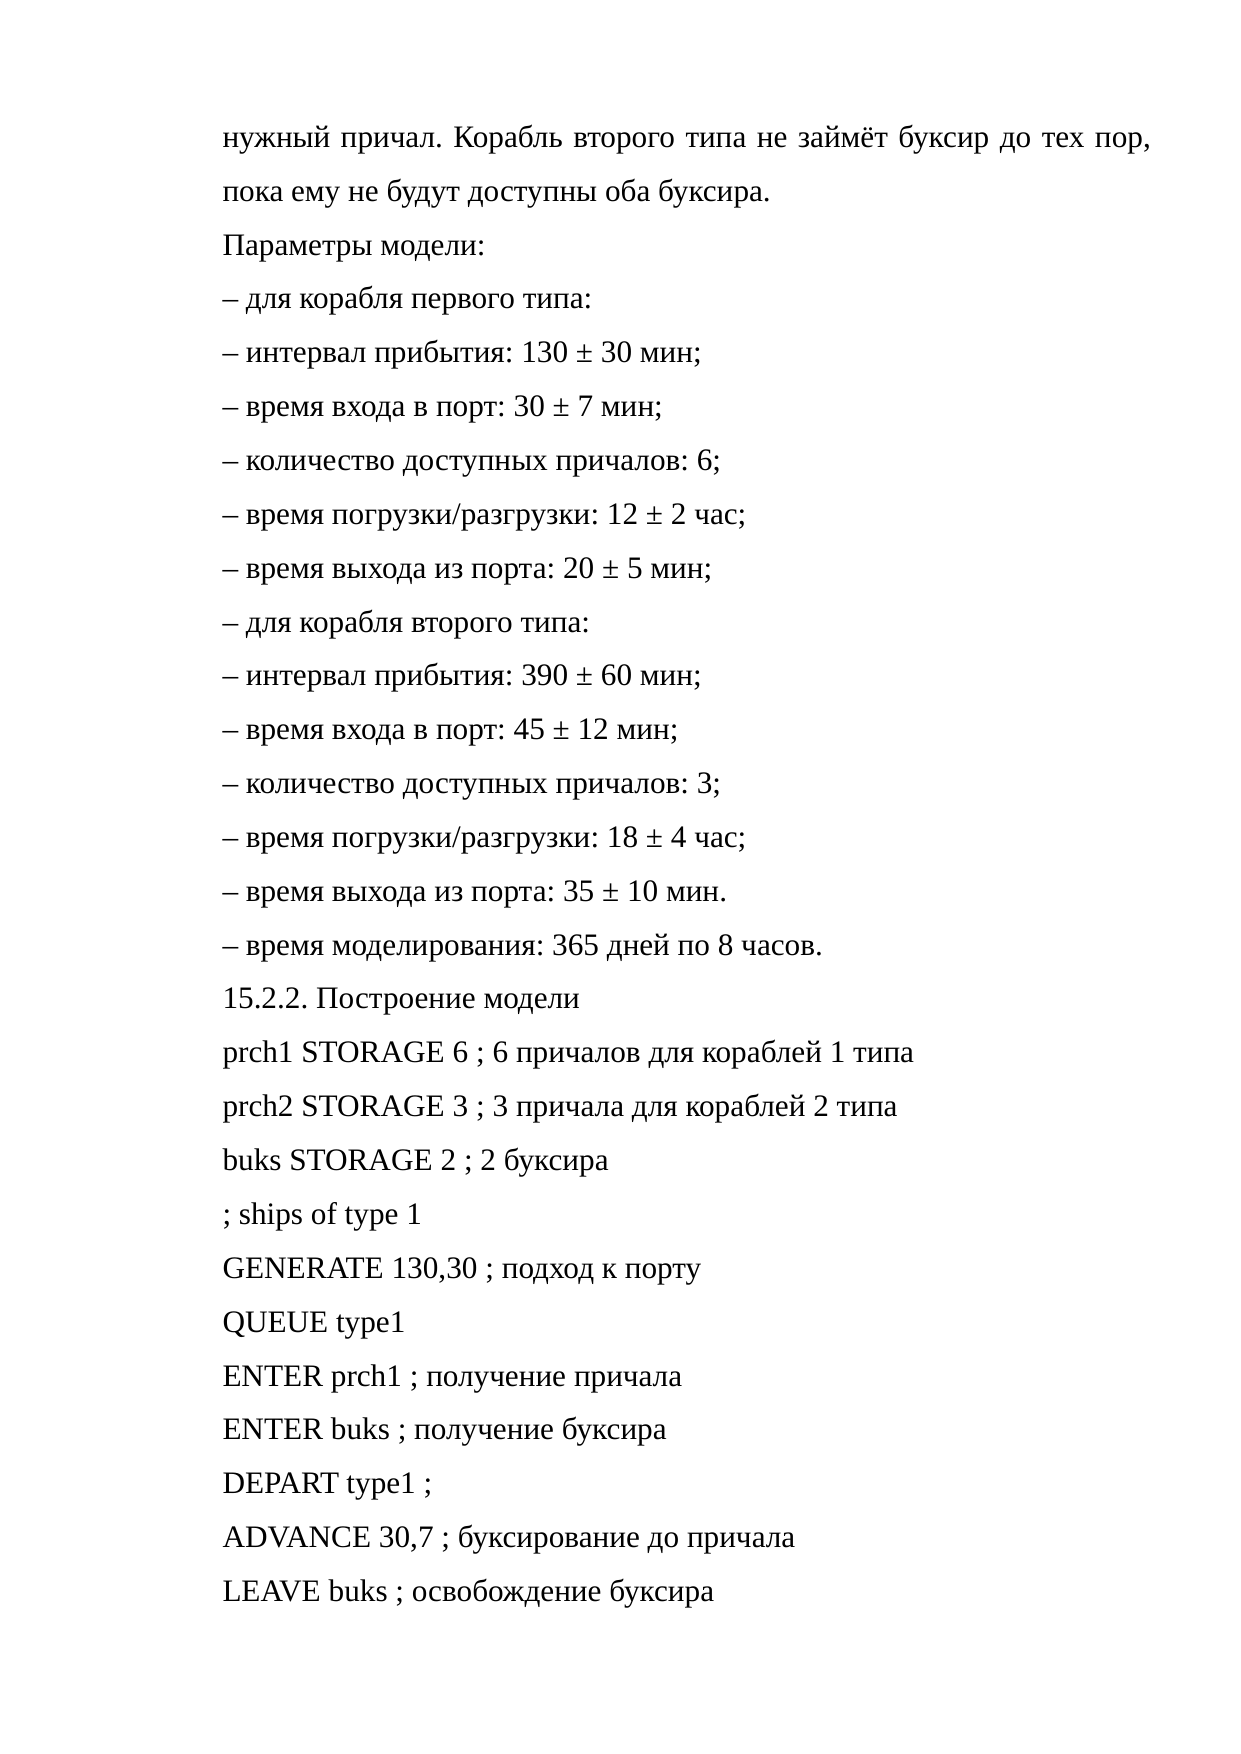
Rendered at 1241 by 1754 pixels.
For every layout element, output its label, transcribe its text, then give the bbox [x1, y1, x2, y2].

subtitle – время погрузки/разгрузки: 12 ± 2 час; [222, 495, 1152, 531]
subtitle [222, 118, 1152, 208]
subtitle – время погрузки/разгрузки: 18 ± 4 час; [222, 818, 1152, 854]
subtitle 15.2.2. Построение модели [222, 980, 1152, 1016]
subtitle – интервал прибытия: 130 ± 30 мин; [222, 333, 1152, 369]
subtitle – время выхода из порта: 35 ± 10 мин. [222, 872, 1152, 908]
subtitle LEAVE buks ; освобождение буксира [222, 1572, 1152, 1608]
subtitle – для корабля первого типа: [222, 280, 1152, 316]
subtitle ; ships of type 1 [222, 1195, 1152, 1231]
subtitle prch2 STORAGE 3 ; 3 причала для кораблей 2 типа [222, 1087, 1152, 1123]
subtitle – время выхода из порта: 20 ± 5 мин; [222, 549, 1152, 585]
subtitle Параметры модели: [222, 226, 1152, 262]
subtitle – время входа в порт: 45 ± 12 мин; [222, 711, 1152, 746]
subtitle – время моделирования: 365 дней по 8 часов. [222, 926, 1152, 962]
subtitle buks STORAGE 2 ; 2 буксира [222, 1141, 1152, 1177]
subtitle – количество доступных причалов: 6; [222, 441, 1152, 477]
subtitle – количество доступных причалов: 3; [222, 764, 1152, 800]
subtitle – время входа в порт: 30 ± 7 мин; [222, 387, 1152, 423]
subtitle – для корабля второго типа: [222, 603, 1152, 639]
subtitle DEPART type1 ; [222, 1464, 1152, 1500]
subtitle prch1 STORAGE 6 ; 6 причалов для кораблей 1 типа [222, 1034, 1152, 1069]
subtitle ENTER buks ; получение буксира [222, 1411, 1152, 1447]
subtitle – интервал прибытия: 390 ± 60 мин; [222, 657, 1152, 693]
subtitle ENTER prch1 ; получение причала [222, 1357, 1152, 1393]
subtitle GENERATE 130,30 ; подход к порту [222, 1249, 1152, 1285]
subtitle ADVANCE 30,7 ; буксирование до причала [222, 1518, 1152, 1554]
subtitle QUEUE type1 [222, 1303, 1152, 1339]
